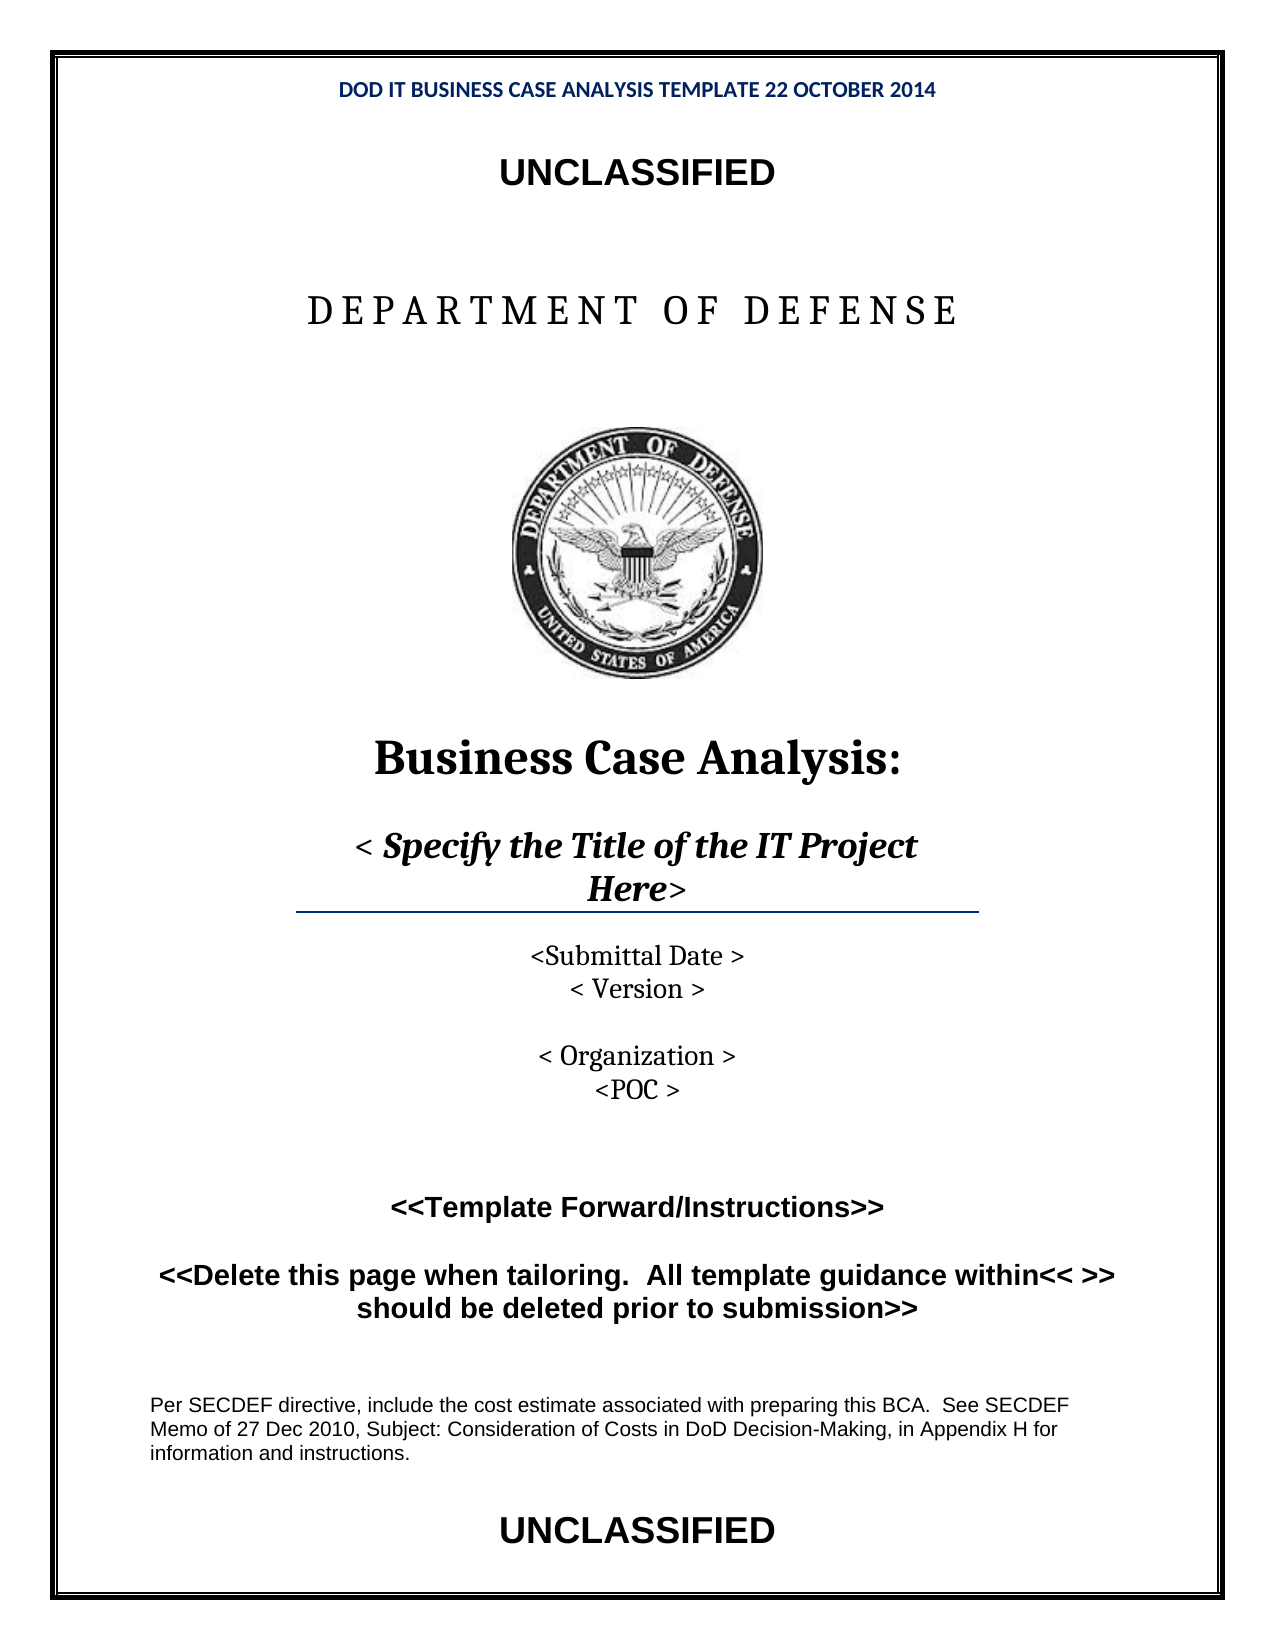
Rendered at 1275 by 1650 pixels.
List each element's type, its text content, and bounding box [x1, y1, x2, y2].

text UNCLASSIFIED [150, 150, 1125, 193]
text <<Delete this page when tailoring. All template guidance within<< >> should be deleted prior to submission>> [150, 1257, 1125, 1324]
picture [512, 427, 763, 679]
table_header Business Case Analysis: [296, 703, 979, 812]
table_cell <Submittal Date > < Version > < Organization > <POC > [296, 913, 979, 1190]
text <<Template Forward/Instructions>> [150, 1081, 1125, 1224]
table_cell < Specify the Title of the IT Project Here> [296, 813, 979, 911]
